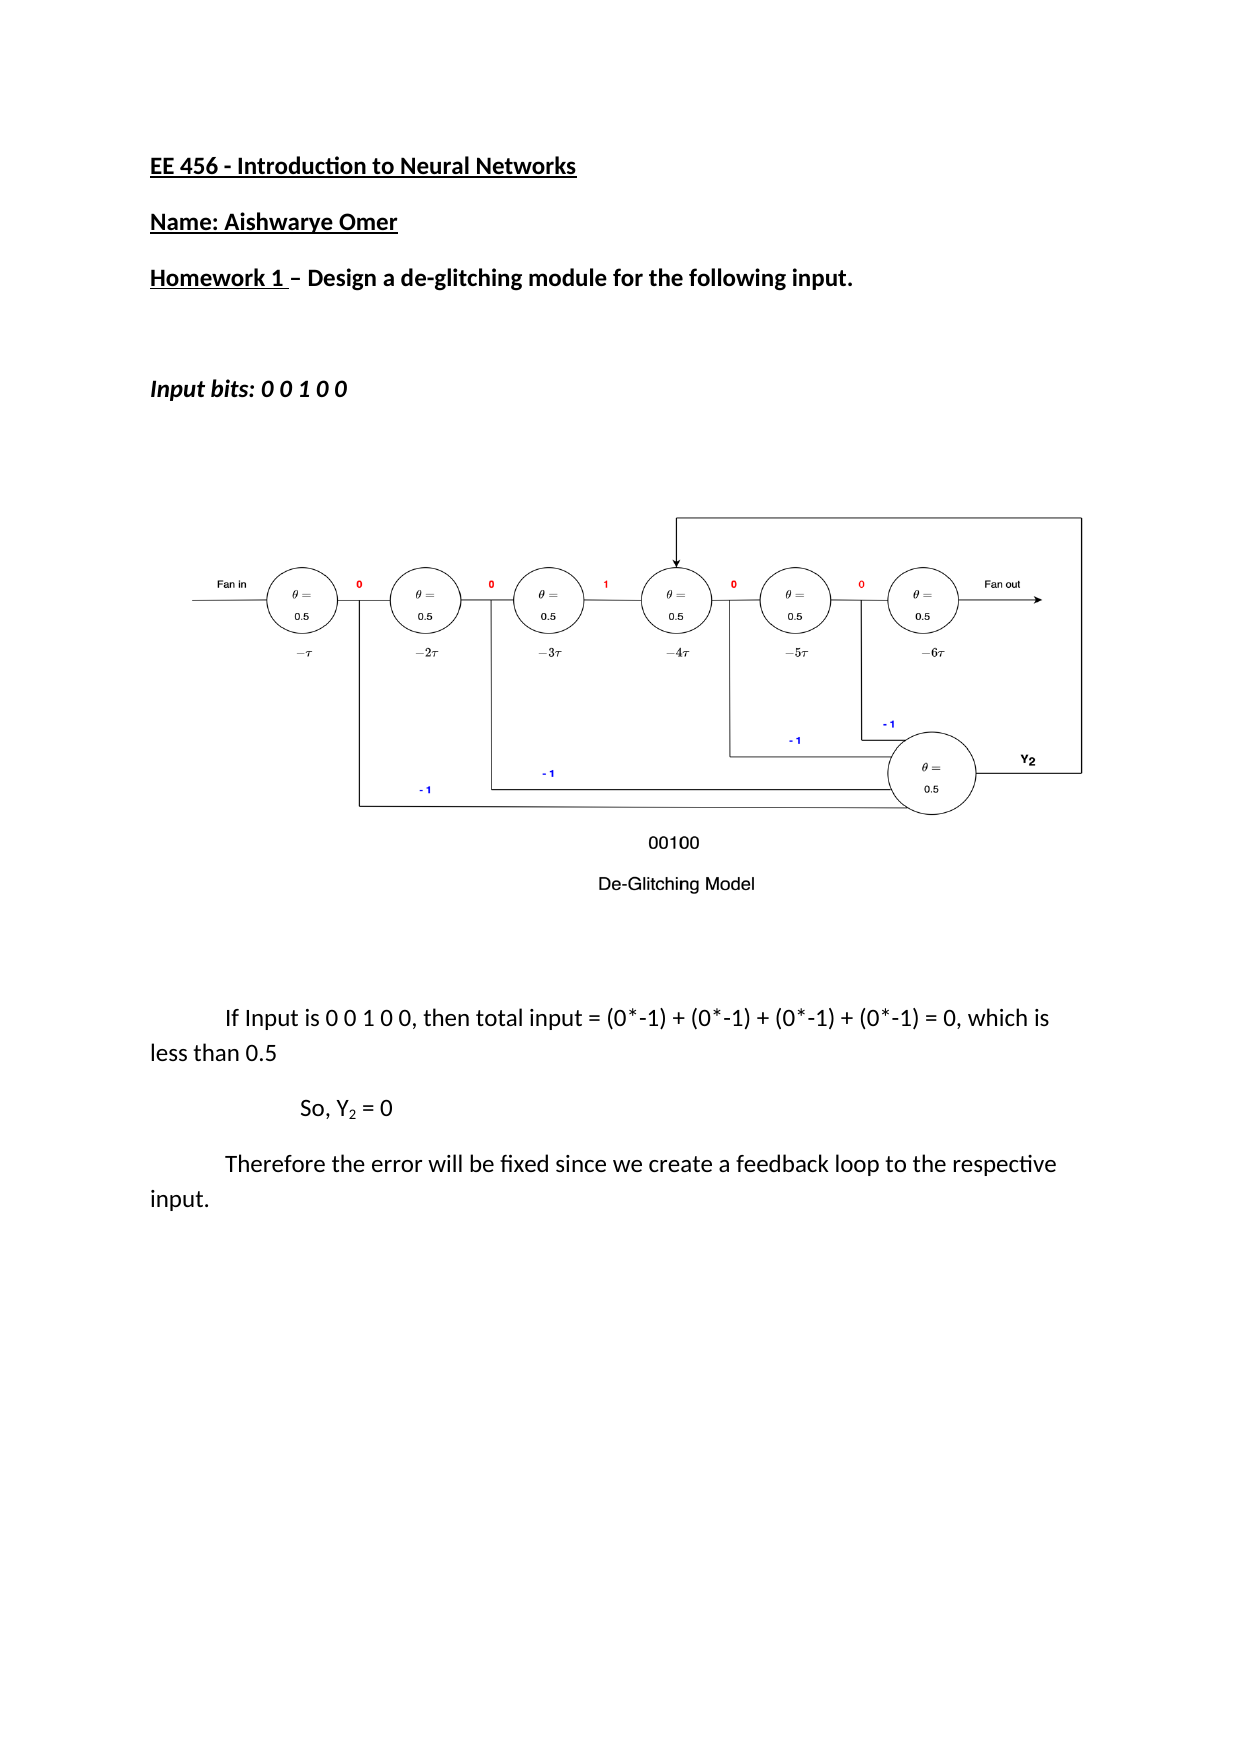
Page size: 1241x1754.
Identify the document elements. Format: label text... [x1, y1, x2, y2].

picture [103, 429, 1171, 977]
text Input bits: 0 0 1 0 0 [150, 373, 1090, 404]
text Homework 1 – Design a de-glitching module for the following input. [150, 262, 1090, 292]
text Name: Aishwarye Omer [150, 206, 1090, 236]
text If Input is 0 0 1 0 0, then total input = (0*-1) + (0*-1) + (0*-1) + (0*-1) = 0, which is less than 0.5 [150, 1002, 1090, 1067]
text EE 456 - Introduction to Neural Networks [150, 150, 1090, 181]
text Therefore the error will be fixed since we create a feedback loop to the respective input. [150, 1148, 1090, 1214]
text So, Y2 = 0 [150, 1093, 1090, 1123]
